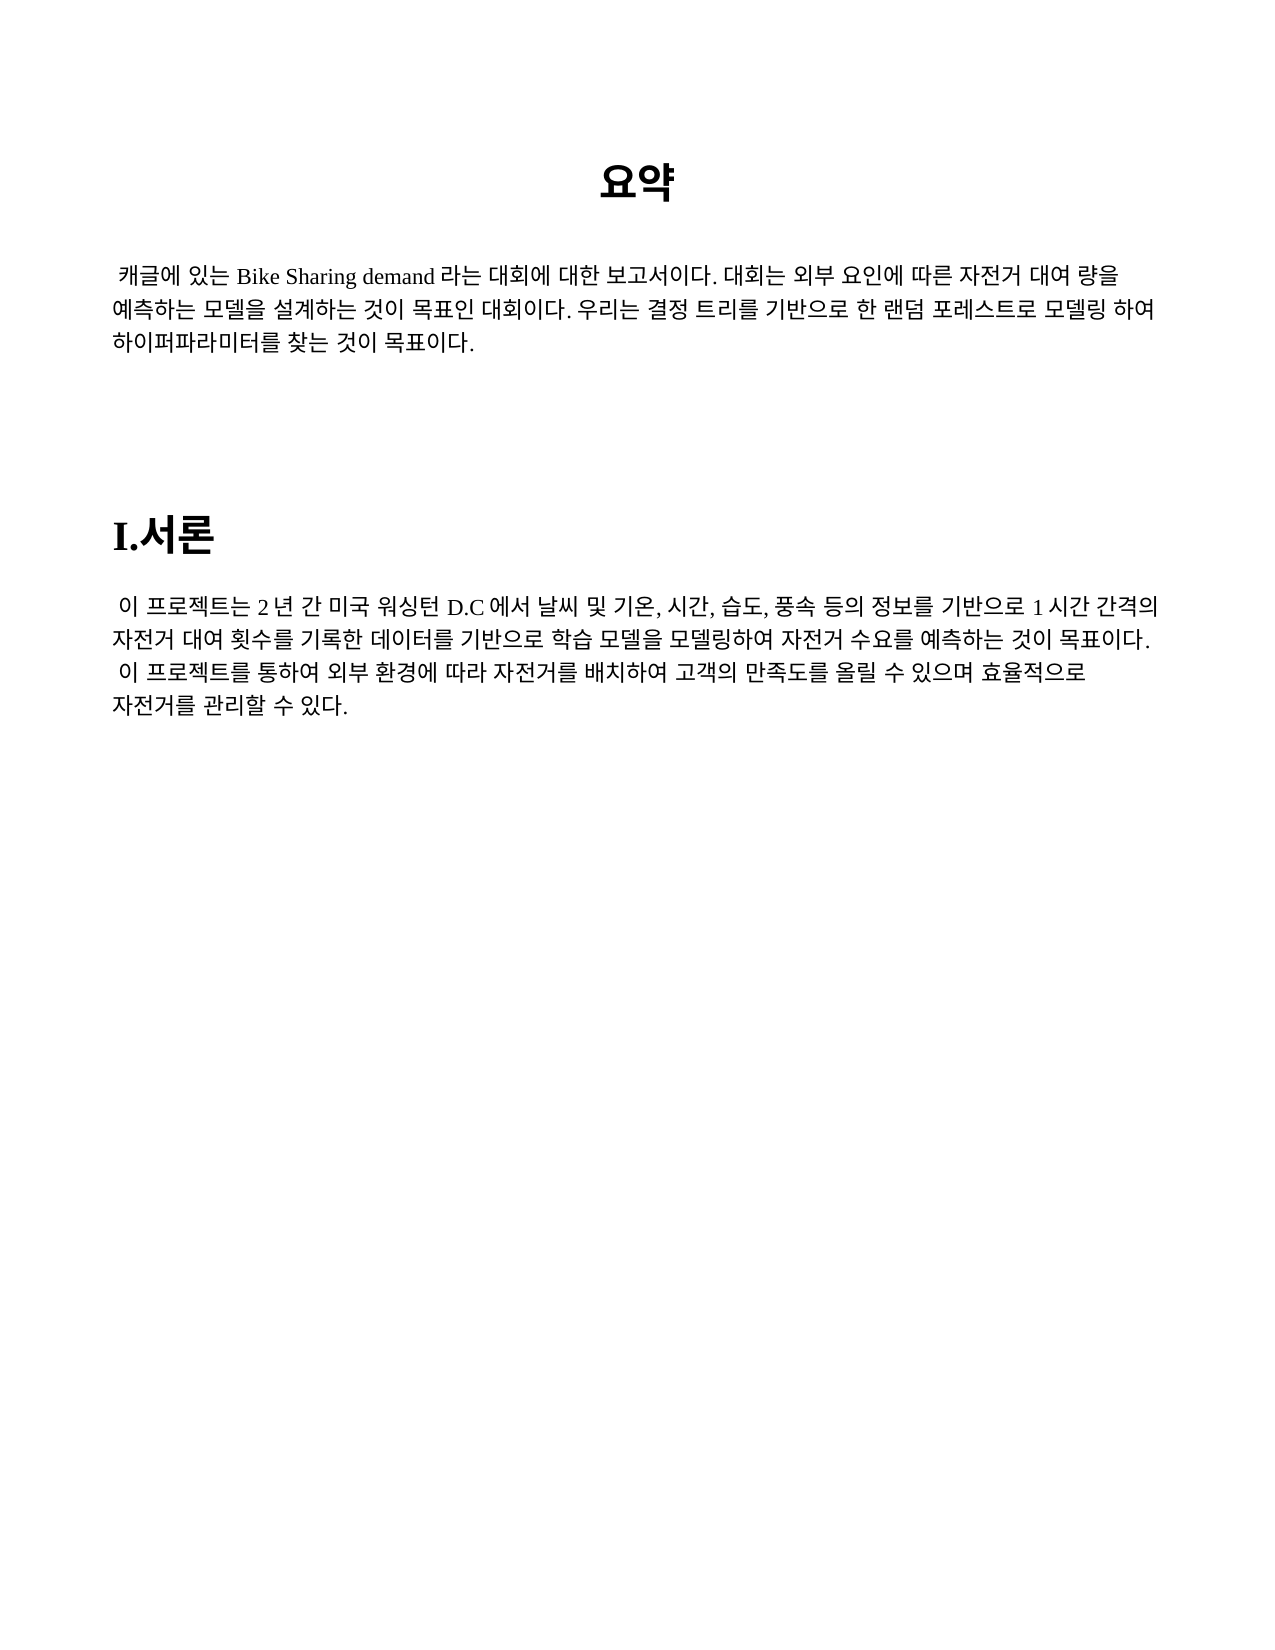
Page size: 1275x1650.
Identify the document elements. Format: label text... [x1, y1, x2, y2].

text 요약 [112, 150, 1162, 210]
text 이 프로젝트는 2년 간 미국 워싱턴 D.C에서 날씨 및 기온, 시간, 습도, 풍속 등의 정보를 기반으로 1시간 간격의 자전거 대여 횟수를 기록한 데이터를 기반으로 학습 모델을 모델링하여 자전거 수요를 예측하는 것이 목표이다. [112, 588, 1162, 655]
text 이 프로젝트를 통하여 외부 환경에 따라 자전거를 배치하여 고객의 만족도를 올릴 수 있으며 효율적으로 자전거를 관리할 수 있다. [112, 655, 1162, 721]
text I.서론 [112, 502, 1162, 562]
text 캐글에 있는 Bike Sharing demand라는 대회에 대한 보고서이다. 대회는 외부 요인에 따른 자전거 대여 량을 예측하는 모델을 설계하는 것이 목표인 대회이다. 우리는 결정 트리를 기반으로 한 랜덤 포레스트로 모델링 하여 하이퍼파라미터를 찾는 것이 목표이다. [112, 258, 1162, 358]
